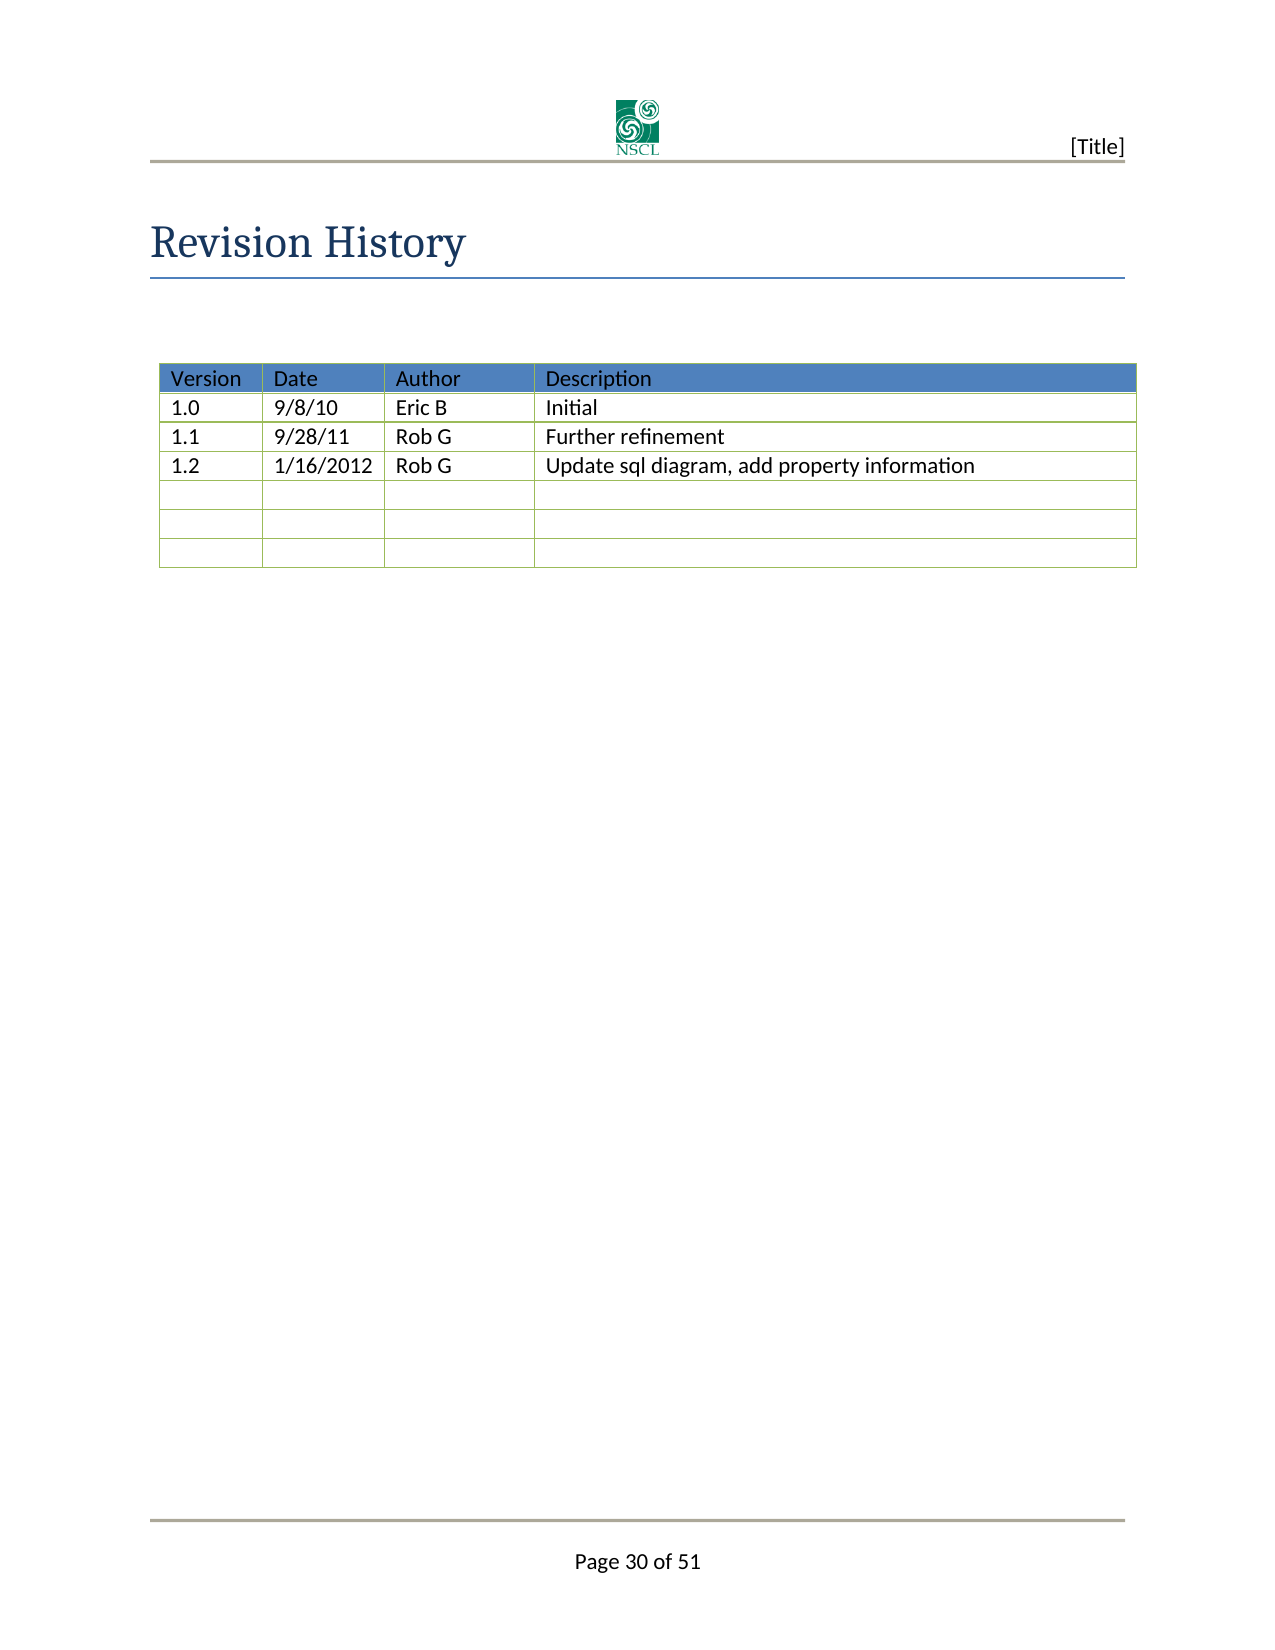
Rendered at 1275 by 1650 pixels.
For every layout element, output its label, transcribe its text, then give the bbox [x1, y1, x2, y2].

table_cell 9/8/10 [263, 394, 384, 421]
table_cell 1.1 [160, 423, 262, 451]
table_cell [385, 481, 534, 509]
picture [615, 100, 660, 155]
title Revision History [150, 216, 1125, 277]
table_header Author [385, 364, 534, 392]
table_cell [160, 539, 262, 567]
table_cell [385, 510, 534, 538]
table_cell [535, 539, 1136, 567]
table_cell Further refinement [535, 423, 1136, 451]
table_cell 9/28/11 [263, 423, 384, 451]
table_cell Eric B [385, 394, 534, 421]
table_cell [160, 510, 262, 538]
table_cell 1/16/2012 [263, 452, 384, 479]
table_cell [385, 539, 534, 567]
table_cell 1.0 [160, 394, 262, 421]
table_cell Rob G [385, 452, 534, 479]
table_header Date [263, 364, 384, 392]
table_cell [263, 539, 384, 567]
table_cell [535, 481, 1136, 509]
table_cell [160, 481, 262, 509]
table_cell Initial [535, 394, 1136, 421]
table_cell [263, 481, 384, 509]
table_cell [535, 510, 1136, 538]
table_header Version [160, 364, 262, 392]
table_cell 1.2 [160, 452, 262, 479]
table_header Description [535, 364, 1136, 392]
table_cell Update sql diagram, add property information [535, 452, 1136, 479]
table_cell Rob G [385, 423, 534, 451]
table_cell [263, 510, 384, 538]
